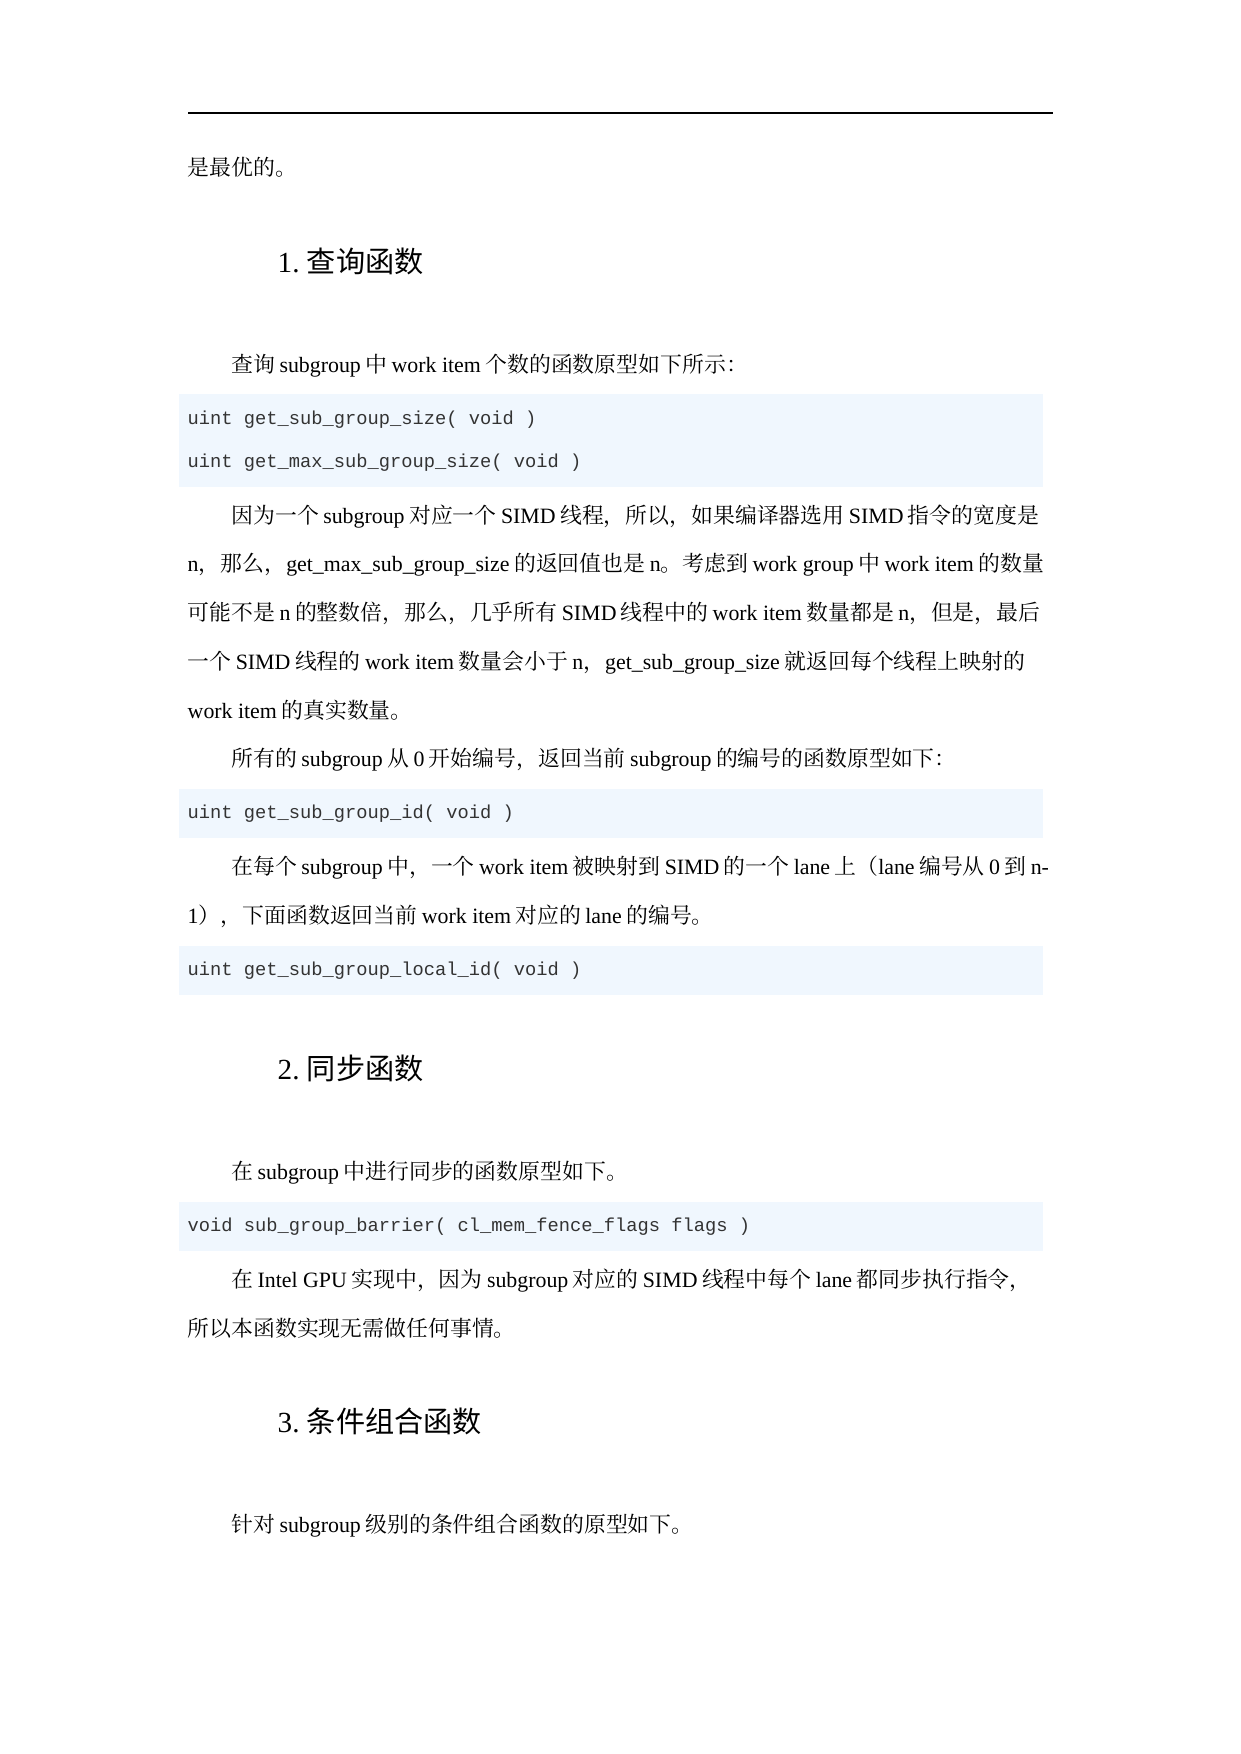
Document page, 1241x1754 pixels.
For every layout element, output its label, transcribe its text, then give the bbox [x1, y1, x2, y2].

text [187, 150, 1053, 182]
text void sub_group_barrier( cl_mem_fence_flags flags ) [179, 1202, 1043, 1251]
text 针对subgroup级别的条件组合函数的原型如下。 [187, 1506, 1053, 1539]
text 在subgroup中进行同步的函数原型如下。 [187, 1153, 1053, 1186]
text 在每个subgroup中，一个work item被映射到SIMD的一个lane上（lane编号从0到n-1），下面函数返回当前work item对应的lane的编号。 [187, 849, 1053, 930]
subtitle 1. 查询函数 [277, 227, 1053, 292]
text uint get_max_sub_group_size( void ) [179, 438, 1043, 487]
subtitle 3. 条件组合函数 [277, 1388, 1053, 1453]
text 在Intel GPU实现中，因为subgroup对应的SIMD线程中每个lane都同步执行指令，所以本函数实现无需做任何事情。 [187, 1261, 1053, 1343]
text uint get_sub_group_local_id( void ) [179, 946, 1043, 995]
subtitle 2. 同步函数 [277, 1034, 1053, 1099]
text 所有的subgroup从0开始编号，返回当前subgroup的编号的函数原型如下： [187, 741, 1053, 773]
text 查询subgroup中work item个数的函数原型如下所示： [187, 346, 1053, 379]
text uint get_sub_group_size( void ) [179, 394, 1043, 435]
text 因为一个subgroup对应一个SIMD线程，所以，如果编译器选用SIMD指令的宽度是n，那么，get_max_sub_group_size的返回值也是n。考虑到work group中work item的数量可能不是n的整数倍，那么，几乎所有SIMD线程中的work item数量都是n，但是，最后一个SIMD线程的work item数量会小于n，get_sub_group_size就返回每个线程上映射的work item的真实数量。 [187, 497, 1053, 725]
text uint get_sub_group_id( void ) [179, 789, 1043, 838]
